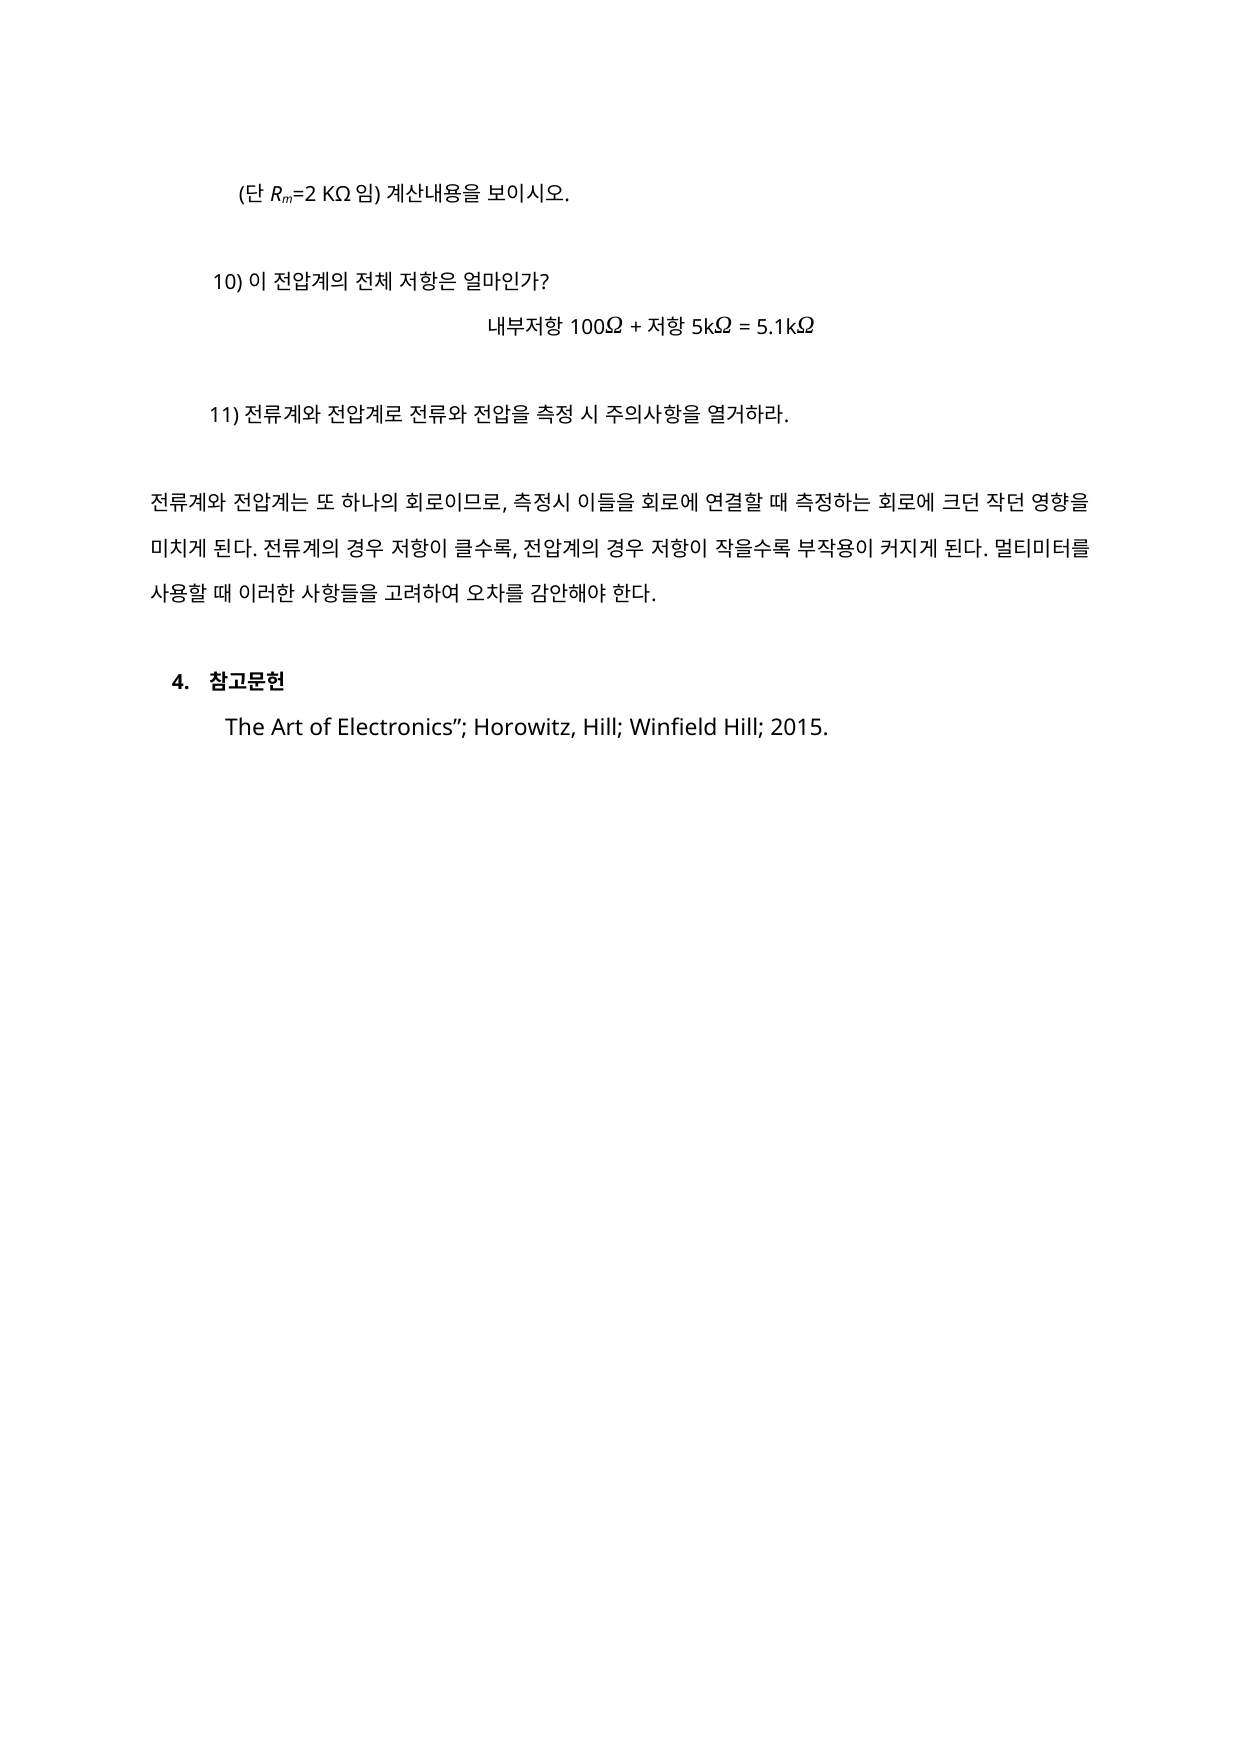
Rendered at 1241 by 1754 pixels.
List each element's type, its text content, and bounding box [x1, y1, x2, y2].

text 내부저항 100 + 저항 5k = 5.1k [150, 311, 1090, 341]
text (단 Rm=2 KΩ임) 계산내용을 보이시오. [238, 177, 1090, 207]
text 전류계와 전압계는 또 하나의 회로이므로, 측정시 이들을 회로에 연결할 때 측정하는 회로에 크던 작던 영향을 미치게 된다. 전류계의 경우 저항이 클수록, 전압계의 경우 저항이 작을수록 부작용이 커지게 된다. 멀티미터를 사용할 때 이러한 사항들을 고려하여 오차를 감안해야 한다. [150, 487, 1090, 608]
text 11) 전류계와 전압계로 전류와 전압을 측정 시 주의사항을 열거하라. [209, 399, 1090, 429]
list The Art of Electronics”; Horowitz, Hill; Winfield Hill; 2015. [225, 711, 1090, 742]
list 참고문헌 [172, 666, 1090, 696]
text 10) 이 전압계의 전체 저항은 얼마인가? [150, 265, 1090, 296]
